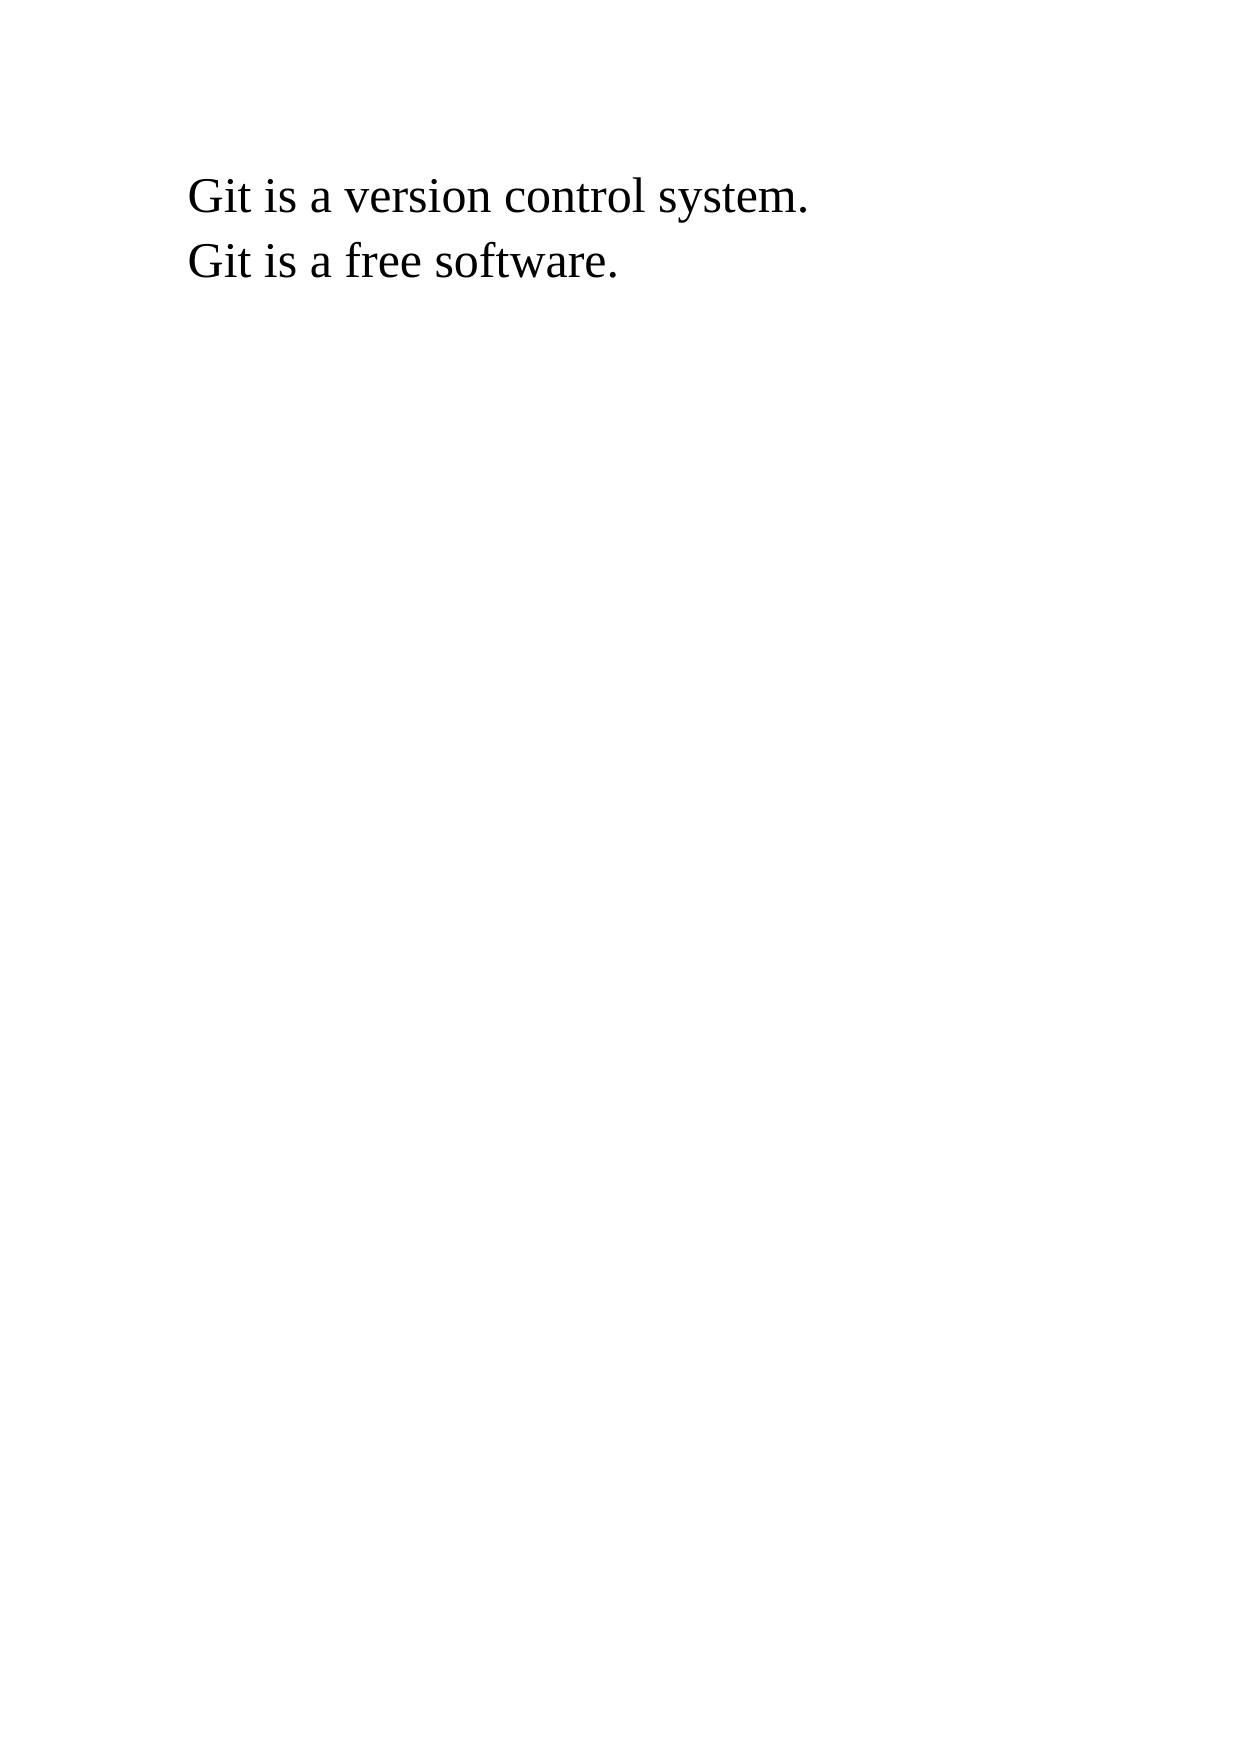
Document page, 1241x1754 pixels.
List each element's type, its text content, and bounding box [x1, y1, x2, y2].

text Git is a version control system. [187, 162, 1053, 227]
text Git is a free software. [187, 227, 1053, 292]
